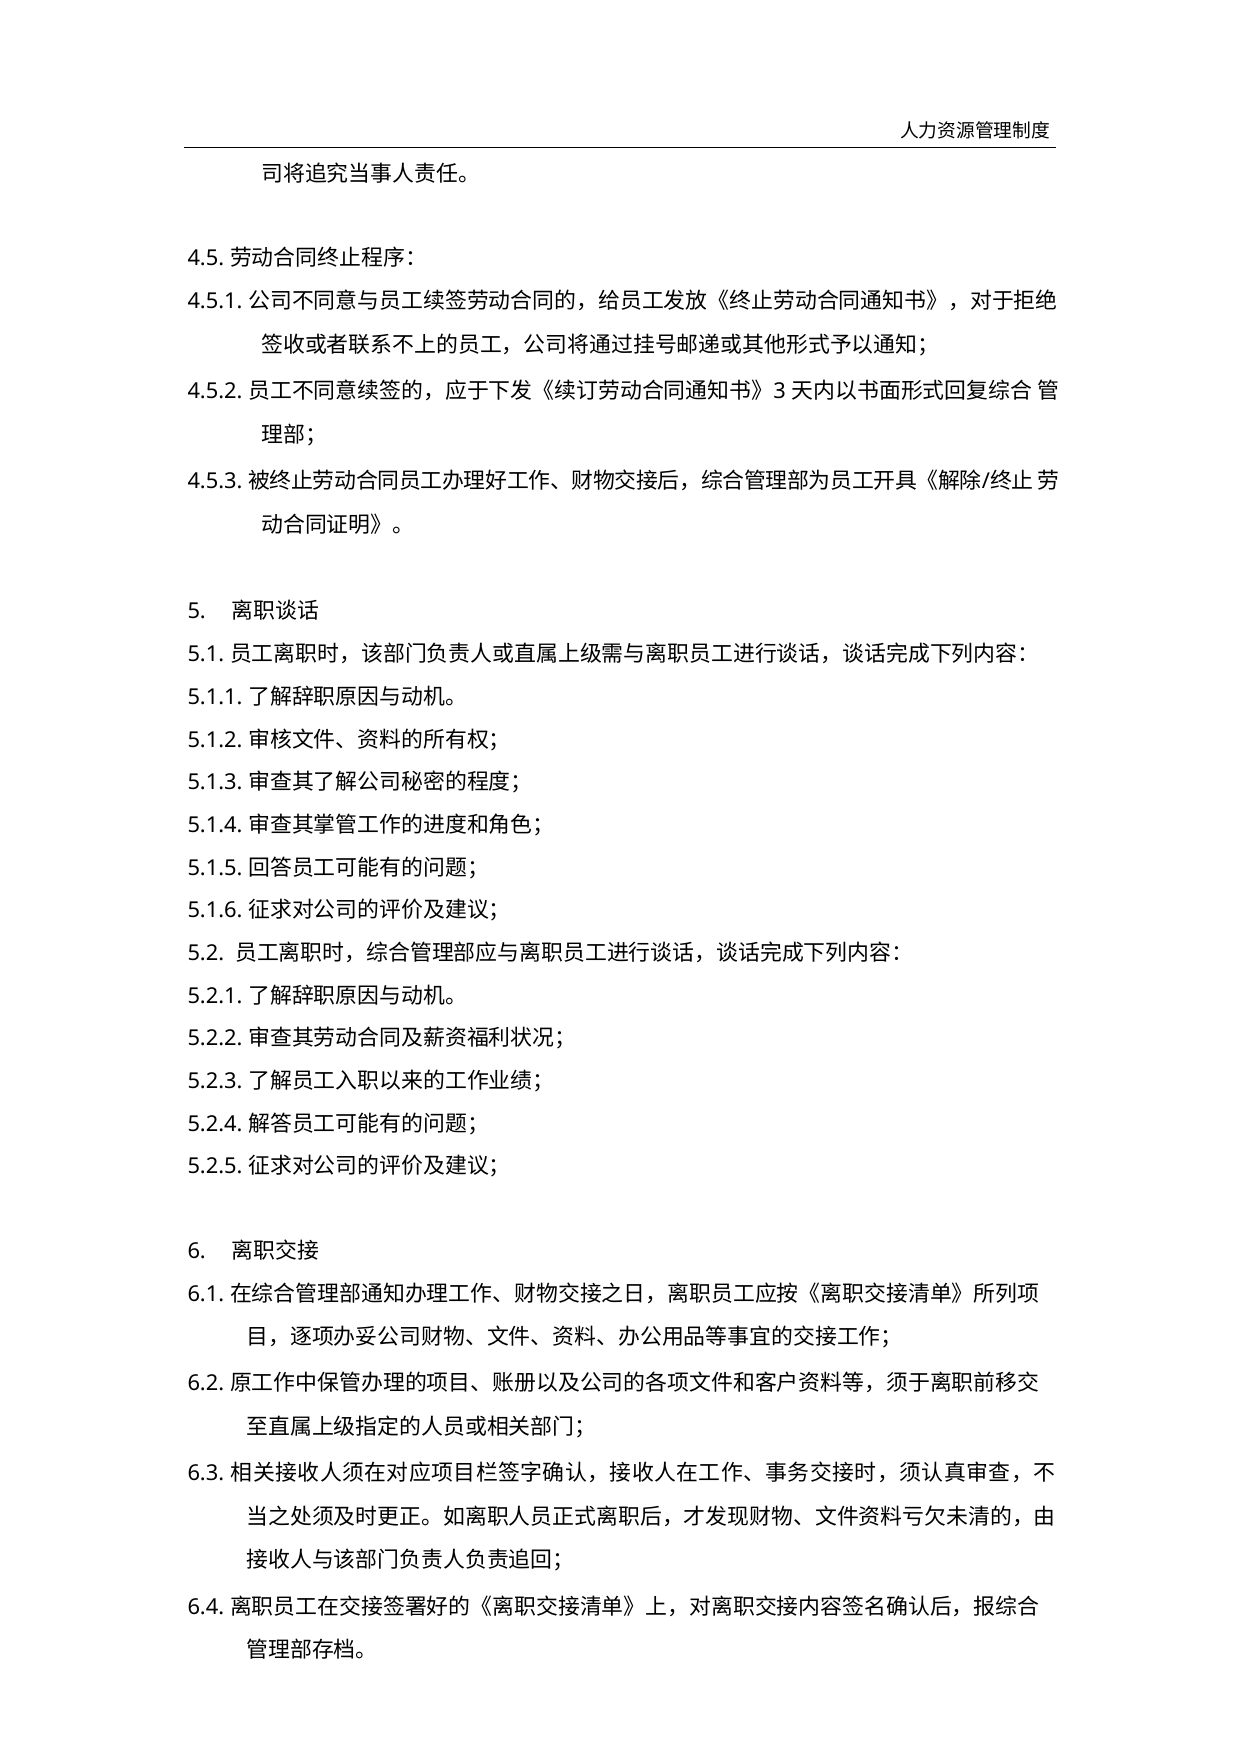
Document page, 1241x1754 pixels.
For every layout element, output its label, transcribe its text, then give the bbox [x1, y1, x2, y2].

text 5. 离职谈话 [187, 593, 1064, 625]
text 4.5.3. 被终止劳动合同员工办理好工作、财物交接后，综合管理部为员工开具《解除/终止 劳动合同证明》。 [187, 463, 1064, 538]
text 6. 离职交接 [187, 1233, 1064, 1264]
text 6.3. 相关接收人须在对应项目栏签字确认，接收人在工作、事务交接时，须认真审查，不 当之处须及时更正。如离职人员正式离职后，才发现财物、文件资料亏欠未清的，由 接收人与该部门负责人负责追回； [187, 1455, 1056, 1574]
text 4.5. 劳动合同终止程序： [187, 240, 1064, 272]
text 5.2. 员工离职时，综合管理部应与离职员工进行谈话，谈话完成下列内容： [187, 935, 1064, 967]
text 5.2.4. 解答员工可能有的问题； [187, 1106, 1064, 1137]
text 4.5.2. 员工不同意续签的，应于下发《续订劳动合同通知书》3 天内以书面形式回复综合 管理部； [187, 373, 1064, 449]
text 5.1. 员工离职时，该部门负责人或直属上级需与离职员工进行谈话，谈话完成下列内容： [187, 636, 1064, 668]
text 5.1.5. 回答员工可能有的问题； [187, 849, 1064, 881]
text 5.1.3. 审查其了解公司秘密的程度； [187, 764, 1064, 796]
text 5.2.2. 审查其劳动合同及薪资福利状况； [187, 1020, 1064, 1052]
text 5.1.4. 审查其掌管工作的进度和角色； [187, 807, 1064, 839]
text 5.2.5. 征求对公司的评价及建议； [187, 1148, 1064, 1180]
text 6.1. 在综合管理部通知办理工作、财物交接之日，离职员工应按《离职交接清单》所列项 目，逐项办妥公司财物、文件、资料、办公用品等事宜的交接工作； [187, 1276, 1064, 1351]
text 5.1.6. 征求对公司的评价及建议； [187, 892, 1064, 924]
text 4.5.1. 公司不同意与员工续签劳动合同的，给员工发放《终止劳动合同通知书》，对于拒绝 签收或者联系不上的员工，公司将通过挂号邮递或其他形式予以通知； [187, 283, 1064, 358]
text 5.1.1. 了解辞职原因与动机。 [187, 679, 1064, 711]
text 6.2. 原工作中保管办理的项目、账册以及公司的各项文件和客户资料等，须于离职前移交 至直属上级指定的人员或相关部门； [187, 1365, 1064, 1441]
text 5.1.2. 审核文件、资料的所有权； [187, 722, 1064, 753]
text 5.2.3. 了解员工入职以来的工作业绩； [187, 1063, 1064, 1095]
text 5.2.1. 了解辞职原因与动机。 [187, 978, 1064, 1009]
text 6.4. 离职员工在交接签署好的《离职交接清单》上，对离职交接内容签名确认后，报综合 管理部存档。 [187, 1589, 1064, 1664]
text 司将追究当事人责任。 [261, 156, 1064, 188]
